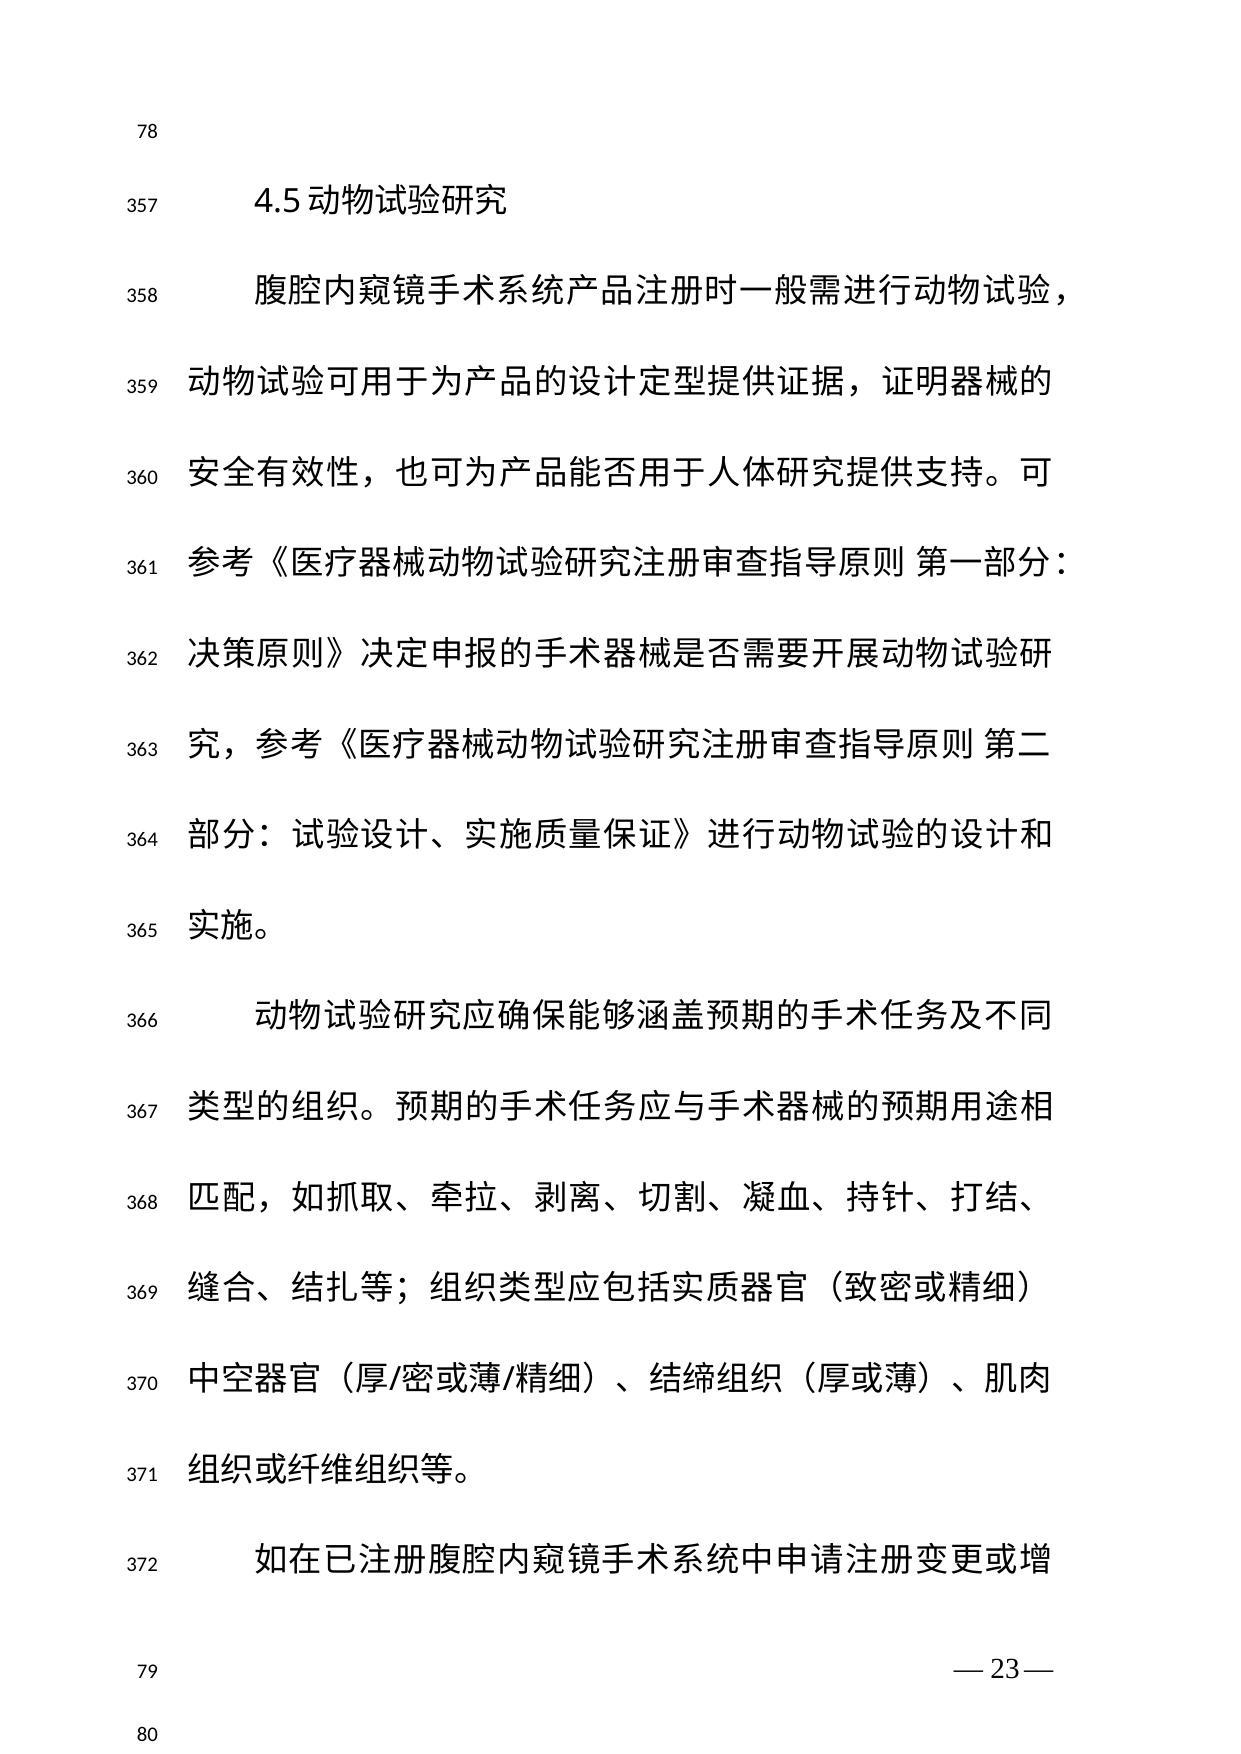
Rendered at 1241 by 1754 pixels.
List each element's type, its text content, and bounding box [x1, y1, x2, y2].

text 4.5动物试验研究 [187, 152, 1053, 243]
text 动物试验研究应确保能够涵盖预期的手术任务及不同类型的组织。预期的手术任务应与手术器械的预期用途相匹配，如抓取、牵拉、剥离、切割、凝血、持针、打结、缝合、结扎等；组织类型应包括实质器官（致密或精细）、中空器官（厚/密或薄/精细）、结缔组织（厚或薄）、肌肉组织或纤维组织等。 [187, 968, 1053, 1512]
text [187, 1512, 1053, 1602]
text 腹腔内窥镜手术系统产品注册时一般需进行动物试验，动物试验可用于为产品的设计定型提供证据，证明器械的安全有效性，也可为产品能否用于人体研究提供支持。可参考《医疗器械动物试验研究注册审查指导原则 第一部分：决策原则》决定申报的手术器械是否需要开展动物试验研究，参考《医疗器械动物试验研究注册审查指导原则 第二部分：试验设计、实施质量保证》进行动物试验的设计和实施。 [187, 243, 1053, 968]
